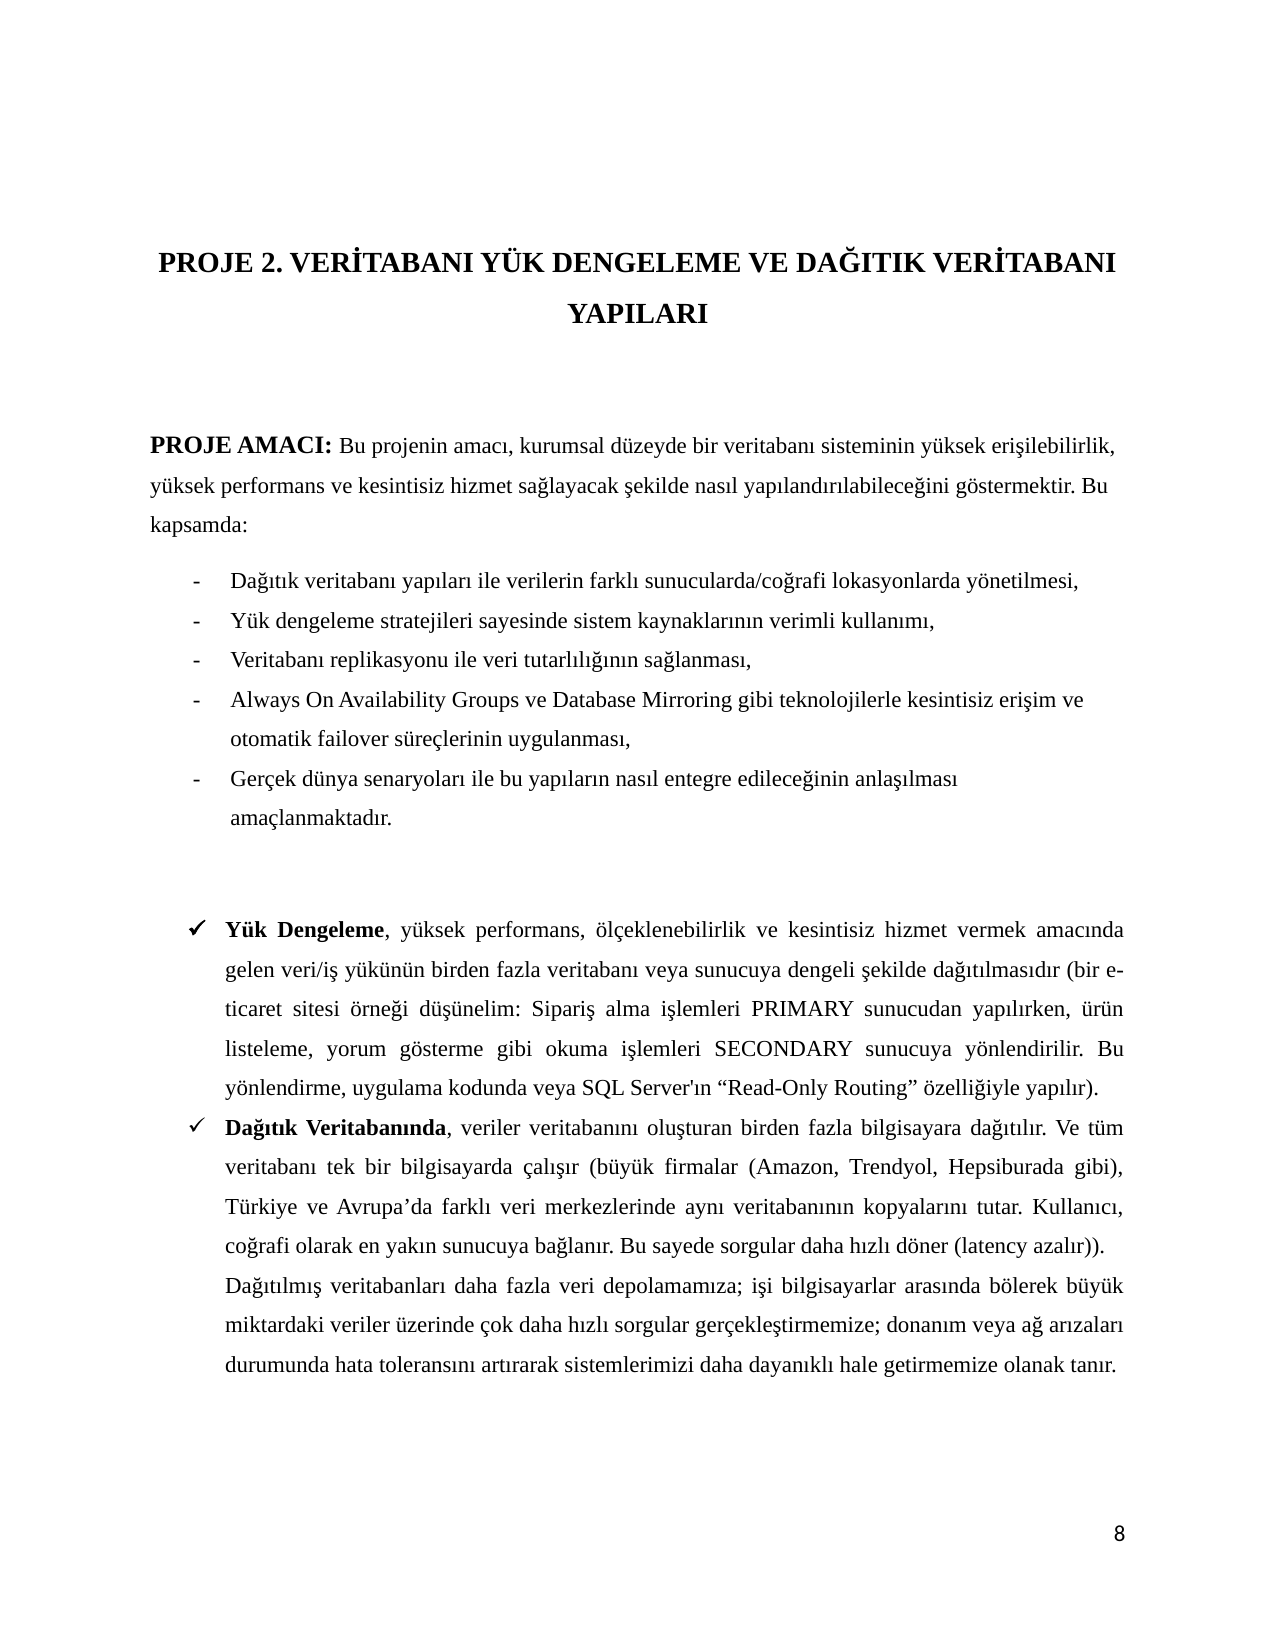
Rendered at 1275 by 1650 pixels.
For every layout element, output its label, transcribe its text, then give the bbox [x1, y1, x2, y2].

list Yük Dengeleme, yüksek performans, ölçeklenebilirlik ve kesintisiz hizmet vermek amacında gelen veri/iş yükünün birden fazla veritabanı veya sunucuya dengeli şekilde dağıtılmasıdır (bir e-ticaret sitesi örneği düşünelim: Sipariş alma işlemleri PRIMARY sunucudan yapılırken, ürün listeleme, yorum gösterme gibi okuma işlemleri SECONDARY sunucuya yönlendirilir. Bu yönlendirme, uygulama kodunda veya SQL Server'ın “Read-Only Routing” özelliğiyle yapılır). [187, 917, 1125, 1101]
list Always On Availability Groups ve Database Mirroring gibi teknolojilerle kesintisiz erişim ve otomatik failover süreçlerinin uygulanması, [193, 686, 1125, 752]
list Dağıtık veritabanı yapıları ile verilerin farklı sunucularda/coğrafi lokasyonlarda yönetilmesi, [193, 567, 1125, 594]
list Gerçek dünya senaryoları ile bu yapıların nasıl entegre edileceğinin anlaşılması amaçlanmaktadır. [193, 765, 1125, 831]
text PROJE 2. VERİTABANI YÜK DENGELEME VE DAĞITIK VERİTABANI YAPILARI [150, 246, 1125, 329]
text PROJE AMACI: Bu projenin amacı, kurumsal düzeyde bir veritabanı sisteminin yüksek erişilebilirlik, yüksek performans ve kesintisiz hizmet sağlayacak şekilde nasıl yapılandırılabileceğini göstermektir. Bu kapsamda: [150, 430, 1125, 538]
list Yük dengeleme stratejileri sayesinde sistem kaynaklarının verimli kullanımı, [193, 607, 1125, 633]
list Dağıtılmış veritabanları daha fazla veri depolamamıza; işi bilgisayarlar arasında bölerek büyük miktardaki veriler üzerinde çok daha hızlı sorgular gerçekleştirmemize; donanım veya ağ arızaları durumunda hata toleransını artırarak sistemlerimizi daha dayanıklı hale getirmemize olanak tanır. [225, 1272, 1125, 1377]
list Veritabanı replikasyonu ile veri tutarlılığının sağlanması, [193, 646, 1125, 673]
list Dağıtık Veritabanında, veriler veritabanını oluşturan birden fazla bilgisayara dağıtılır. Ve tüm veritabanı tek bir bilgisayarda çalışır (büyük firmalar (Amazon, Trendyol, Hepsiburada gibi), Türkiye ve Avrupa’da farklı veri merkezlerinde aynı veritabanının kopyalarını tutar. Kullanıcı, coğrafi olarak en yakın sunucuya bağlanır. Bu sayede sorgular daha hızlı döner (latency azalır)). [187, 1114, 1125, 1259]
